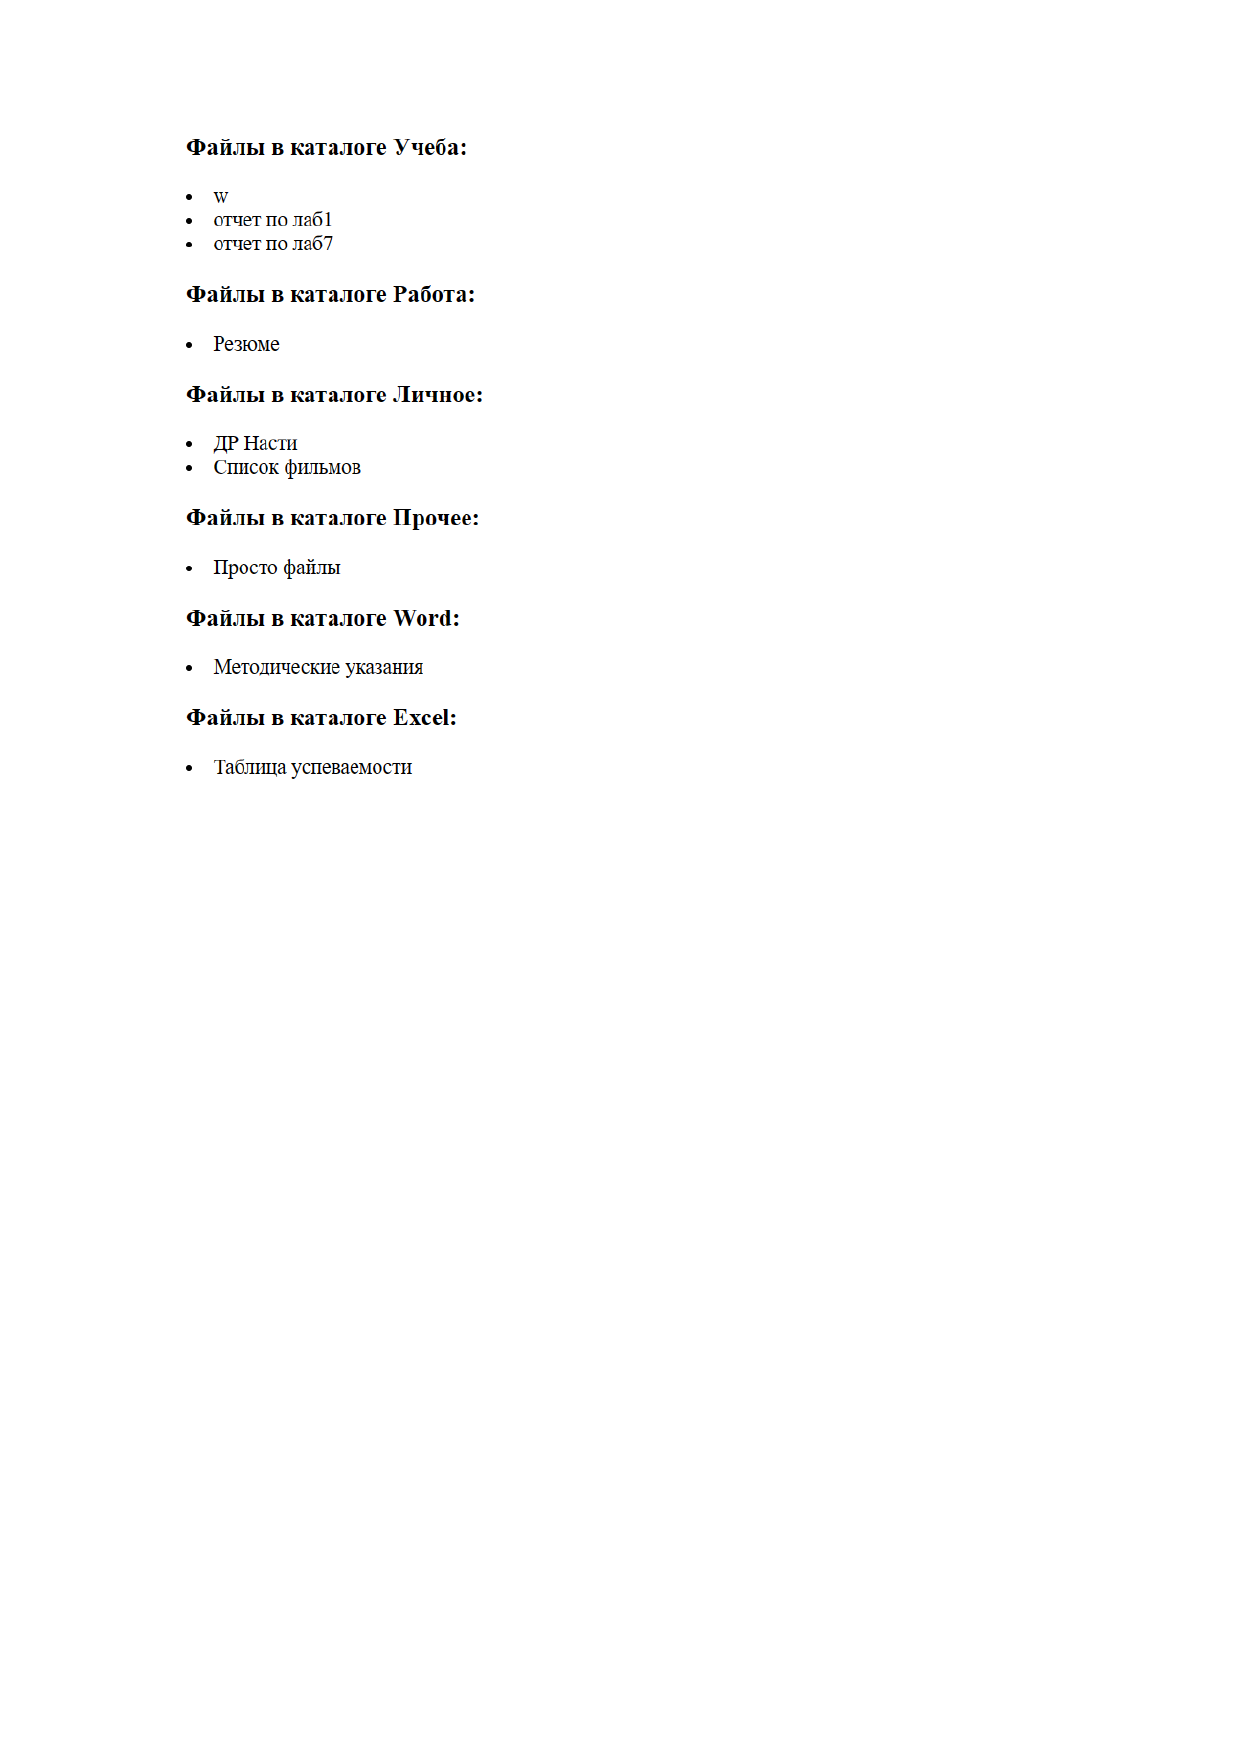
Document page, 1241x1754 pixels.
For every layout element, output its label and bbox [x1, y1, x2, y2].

picture [177, 118, 532, 782]
